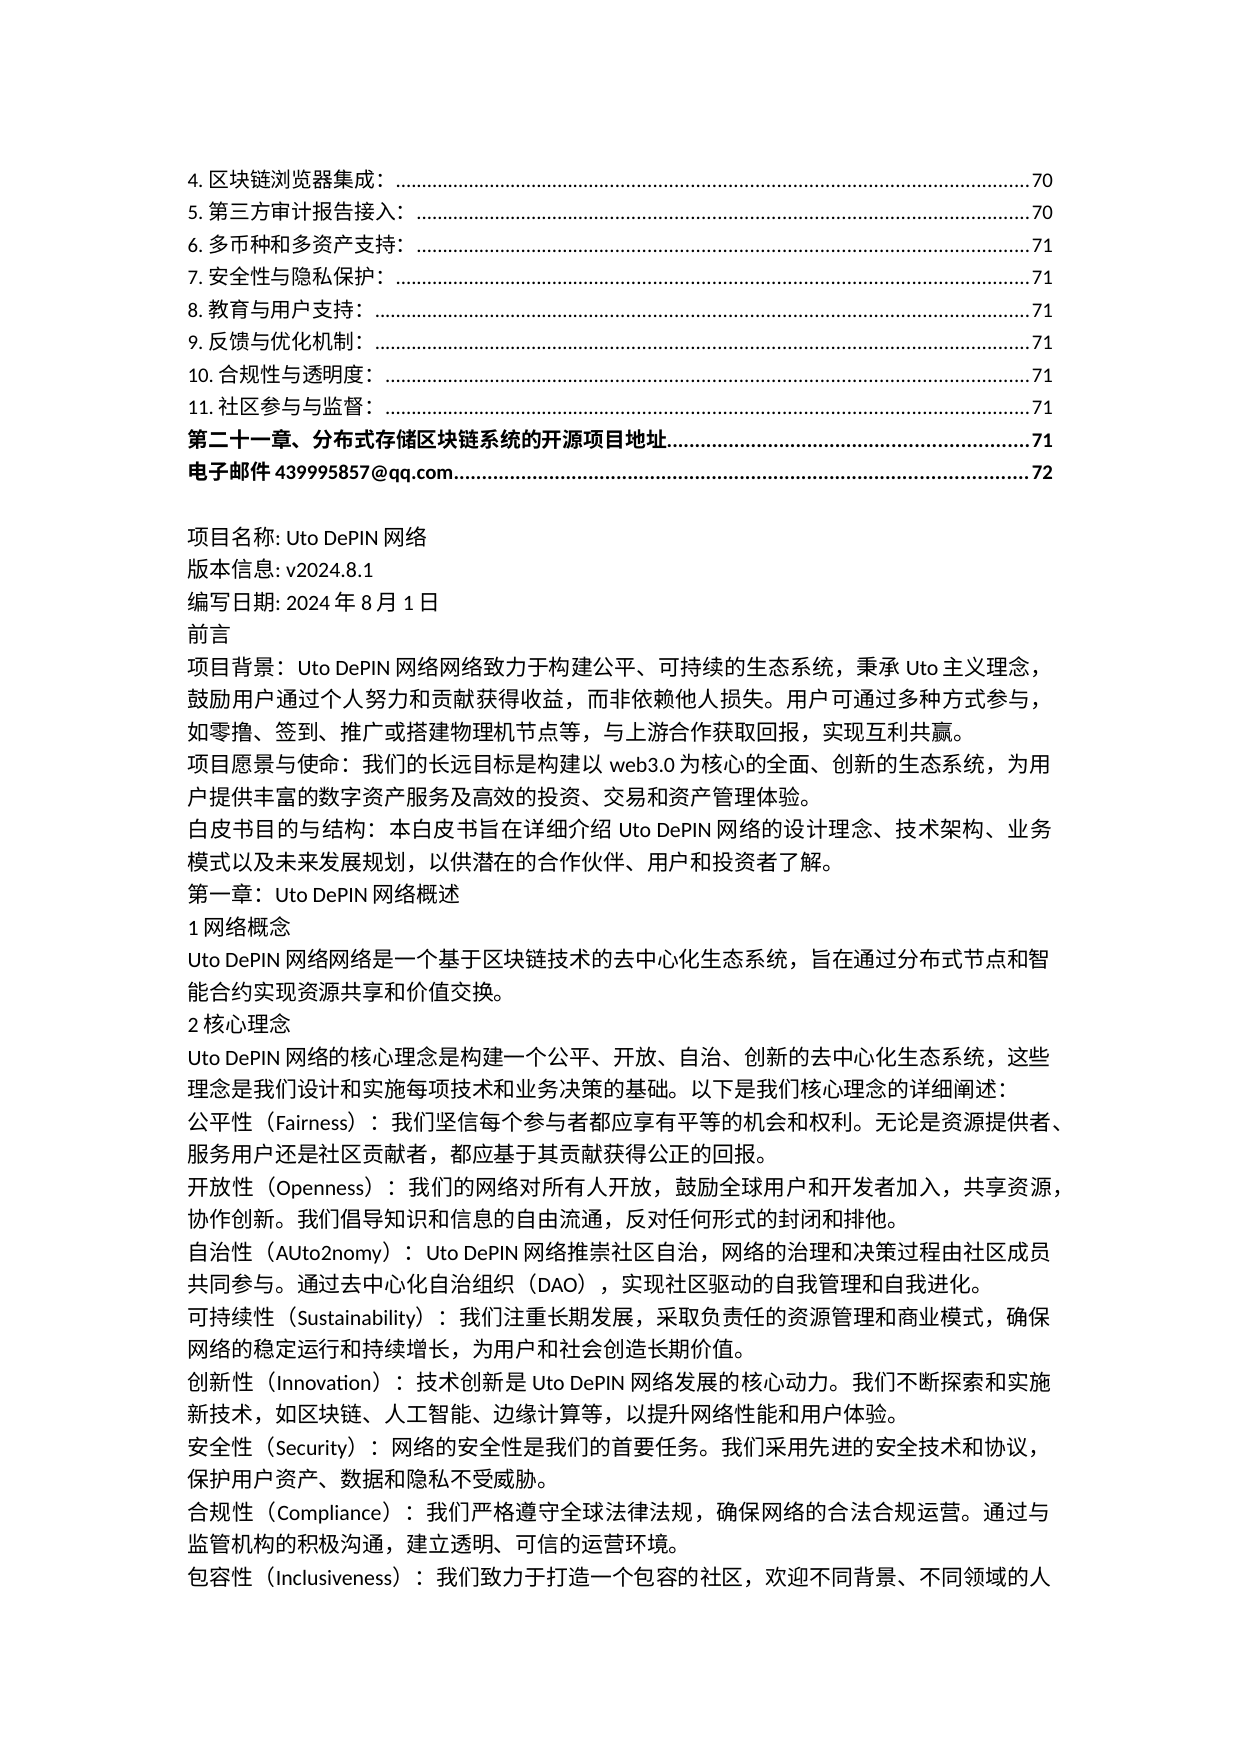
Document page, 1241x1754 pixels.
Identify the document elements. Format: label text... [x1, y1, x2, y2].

text 安全性（Security）：网络的安全性是我们的首要任务。我们采用先进的安全技术和协议，保护用户资产、数据和隐私不受威胁。 [187, 1429, 1053, 1494]
text 第二十一章、分布式存储区块链系统的开源项目地址 71 [187, 422, 1053, 454]
text 项目名称: Uto DePIN网络 [187, 519, 1053, 552]
text 编写日期: 2024年8月1日 [187, 584, 1053, 617]
text 开放性（Openness）：我们的网络对所有人开放，鼓励全球用户和开发者加入，共享资源，协作创新。我们倡导知识和信息的自由流通，反对任何形式的封闭和排他。 [187, 1169, 1053, 1234]
text 10. 合规性与透明度： 71 [187, 357, 1053, 389]
text 项目愿景与使命：我们的长远目标是构建以web3.0为核心的全面、创新的生态系统，为用户提供丰富的数字资产服务及高效的投资、交易和资产管理体验。 [187, 747, 1053, 812]
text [187, 1559, 1053, 1592]
text 1 网络概念 [187, 909, 1053, 942]
text 11. 社区参与与监督： 71 [187, 389, 1053, 422]
text Uto DePIN网络网络是一个基于区块链技术的去中心化生态系统，旨在通过分布式节点和智能合约实现资源共享和价值交换。 [187, 942, 1053, 1007]
text 4. 区块链浏览器集成： 70 [187, 162, 1053, 194]
text 创新性（Innovation）：技术创新是Uto DePIN网络发展的核心动力。我们不断探索和实施新技术，如区块链、人工智能、边缘计算等，以提升网络性能和用户体验。 [187, 1364, 1053, 1429]
text 白皮书目的与结构：本白皮书旨在详细介绍Uto DePIN网络的设计理念、技术架构、业务模式以及未来发展规划，以供潜在的合作伙伴、用户和投资者了解。 [187, 812, 1053, 877]
text 公平性（Fairness）：我们坚信每个参与者都应享有平等的机会和权利。无论是资源提供者、服务用户还是社区贡献者，都应基于其贡献获得公正的回报。 [187, 1104, 1053, 1169]
text 前言 [187, 617, 1053, 649]
text 版本信息: v2024.8.1 [187, 552, 1053, 584]
text 5. 第三方审计报告接入： 70 [187, 194, 1053, 227]
text 6. 多币种和多资产支持： 71 [187, 227, 1053, 259]
text 2 核心理念 [187, 1007, 1053, 1039]
text 自治性（AUto2nomy）：Uto DePIN网络推崇社区自治，网络的治理和决策过程由社区成员共同参与。通过去中心化自治组织（DAO），实现社区驱动的自我管理和自我进化。 [187, 1234, 1053, 1299]
text Uto DePIN网络的核心理念是构建一个公平、开放、自治、创新的去中心化生态系统，这些理念是我们设计和实施每项技术和业务决策的基础。以下是我们核心理念的详细阐述： [187, 1039, 1053, 1104]
text 项目背景：Uto DePIN网络网络致力于构建公平、可持续的生态系统，秉承Uto主义理念，鼓励用户通过个人努力和贡献获得收益，而非依赖他人损失。用户可通过多种方式参与，如零撸、签到、推广或搭建物理机节点等，与上游合作获取回报，实现互利共赢。 [187, 649, 1053, 747]
text 电子邮件439995857@qq.com 72 [187, 454, 1053, 487]
text 合规性（Compliance）：我们严格遵守全球法律法规，确保网络的合法合规运营。通过与监管机构的积极沟通，建立透明、可信的运营环境。 [187, 1494, 1053, 1559]
text 9. 反馈与优化机制： 71 [187, 324, 1053, 357]
text 第一章：Uto DePIN网络概述 [187, 877, 1053, 909]
text 8. 教育与用户支持： 71 [187, 292, 1053, 324]
text 7. 安全性与隐私保护： 71 [187, 259, 1053, 292]
text 可持续性（Sustainability）：我们注重长期发展，采取负责任的资源管理和商业模式，确保网络的稳定运行和持续增长，为用户和社会创造长期价值。 [187, 1299, 1053, 1364]
